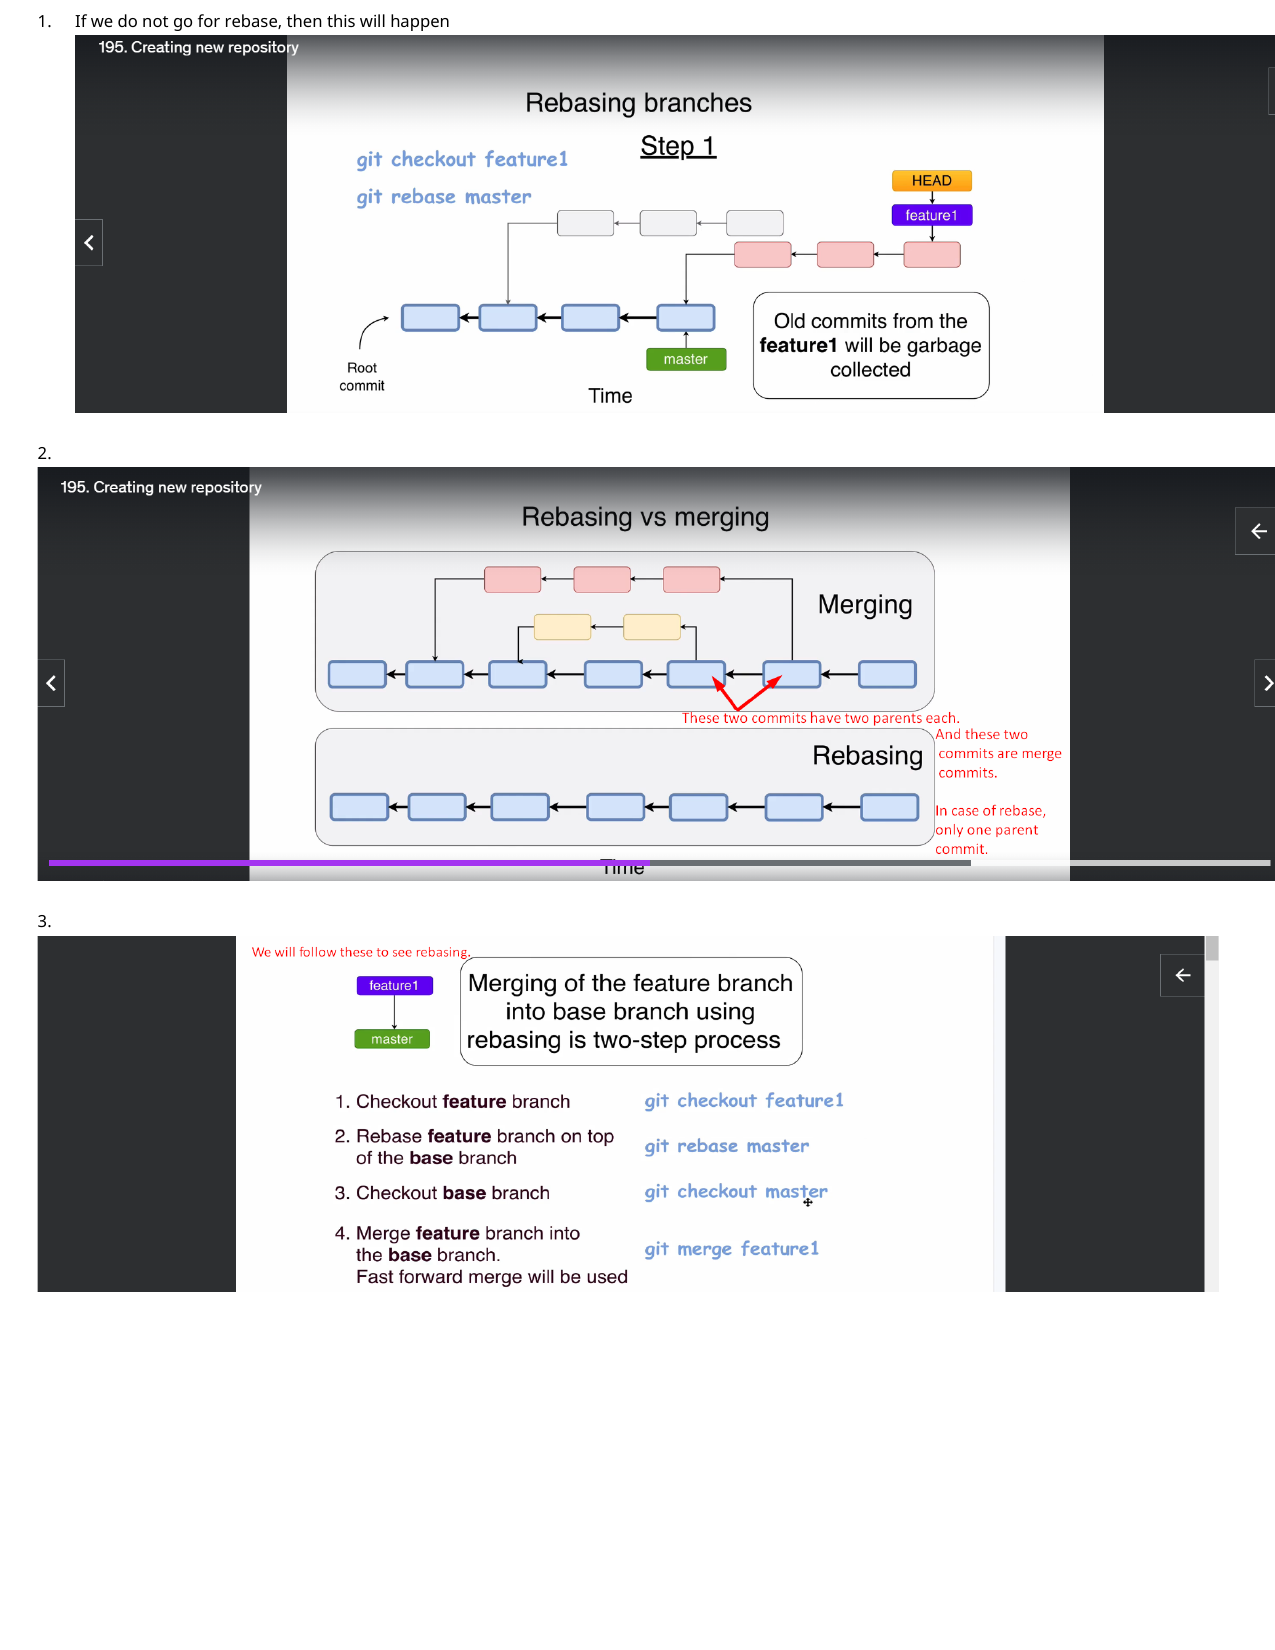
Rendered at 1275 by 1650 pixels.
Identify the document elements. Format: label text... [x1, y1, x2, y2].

picture [75, 35, 1275, 413]
picture [37, 936, 1219, 1292]
picture [37, 467, 1275, 881]
